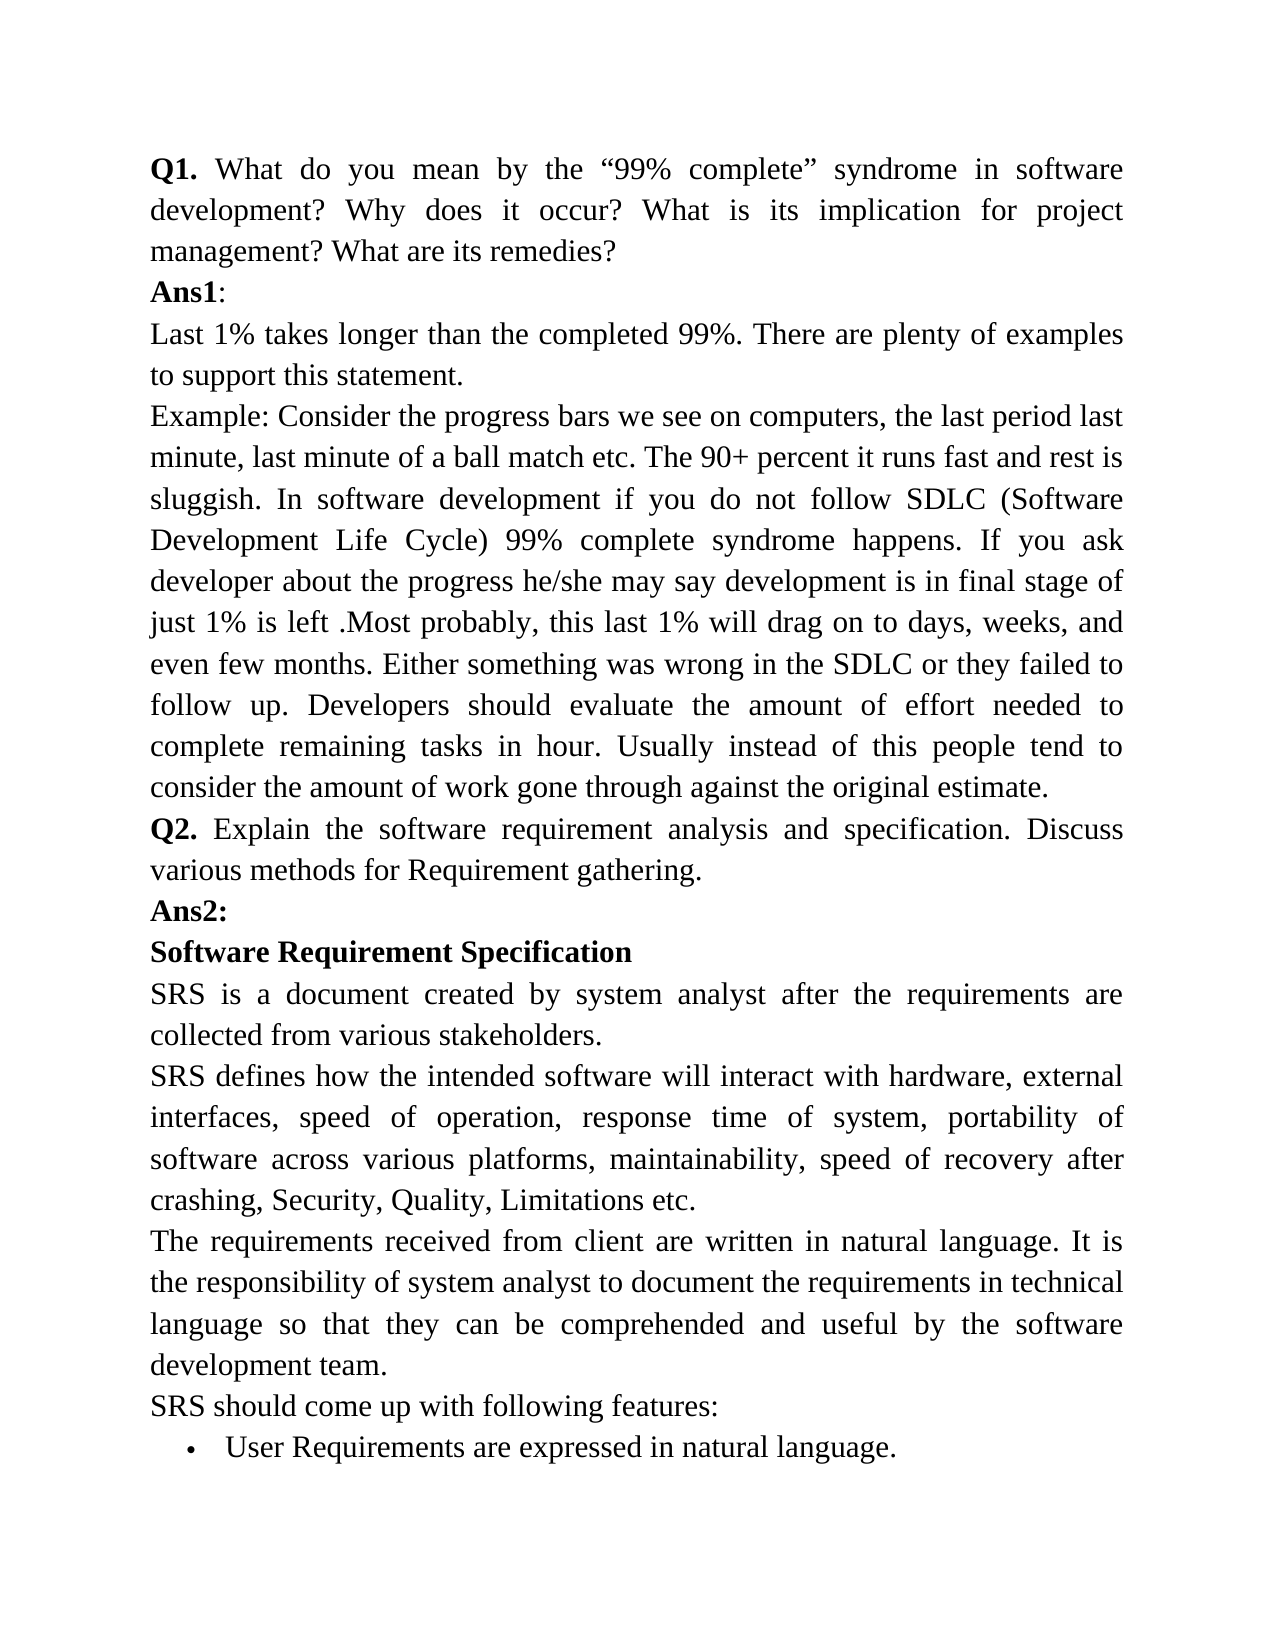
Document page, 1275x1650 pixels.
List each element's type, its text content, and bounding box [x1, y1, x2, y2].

text SRS defines how the intended software will interact with hardware, external interfaces, speed of operation, response time of system, portability of software across various platforms, maintainability, speed of recovery after crashing, Security, Quality, Limitations etc. [150, 1057, 1125, 1217]
text Q1. What do you mean by the “99% complete” syndrome in software development? Why does it occur? What is its implication for project management? What are its remedies? [150, 150, 1125, 268]
text Last 1% takes longer than the completed 99%. There are plenty of examples to support this statement. [150, 315, 1125, 392]
list User Requirements are expressed in natural language. [187, 1429, 1125, 1465]
text The requirements received from client are written in natural language. It is the responsibility of system analyst to document the requirements in technical language so that they can be comprehended and useful by the software development team. [150, 1222, 1125, 1382]
text Q2. Explain the software requirement analysis and specification. Discuss various methods for Requirement gathering. [150, 810, 1125, 887]
text Example: Consider the progress bars we see on computers, the last period last minute, last minute of a ball match etc. The 90+ percent it runs fast and rest is sluggish. In software development if you do not follow SDLC (Software Development Life Cycle) 99% complete syndrome happens. If you ask developer about the progress he/she may say development is in final stage of just 1% is left .Most probably, this last 1% will drag on to days, weeks, and even few months. Either something was wrong in the SDLC or they failed to follow up. Developers should evaluate the amount of effort needed to complete remaining tasks in hour. Usually instead of this people tend to consider the amount of work gone through against the original estimate. [150, 397, 1125, 805]
text SRS should come up with following features: [150, 1387, 1125, 1423]
text Ans1: [150, 274, 1125, 310]
text SRS is a document created by system analyst after the requirements are collected from various stakeholders. [150, 975, 1125, 1052]
text Ans2: [150, 892, 1125, 928]
text Software Requirement Specification [150, 934, 1125, 970]
